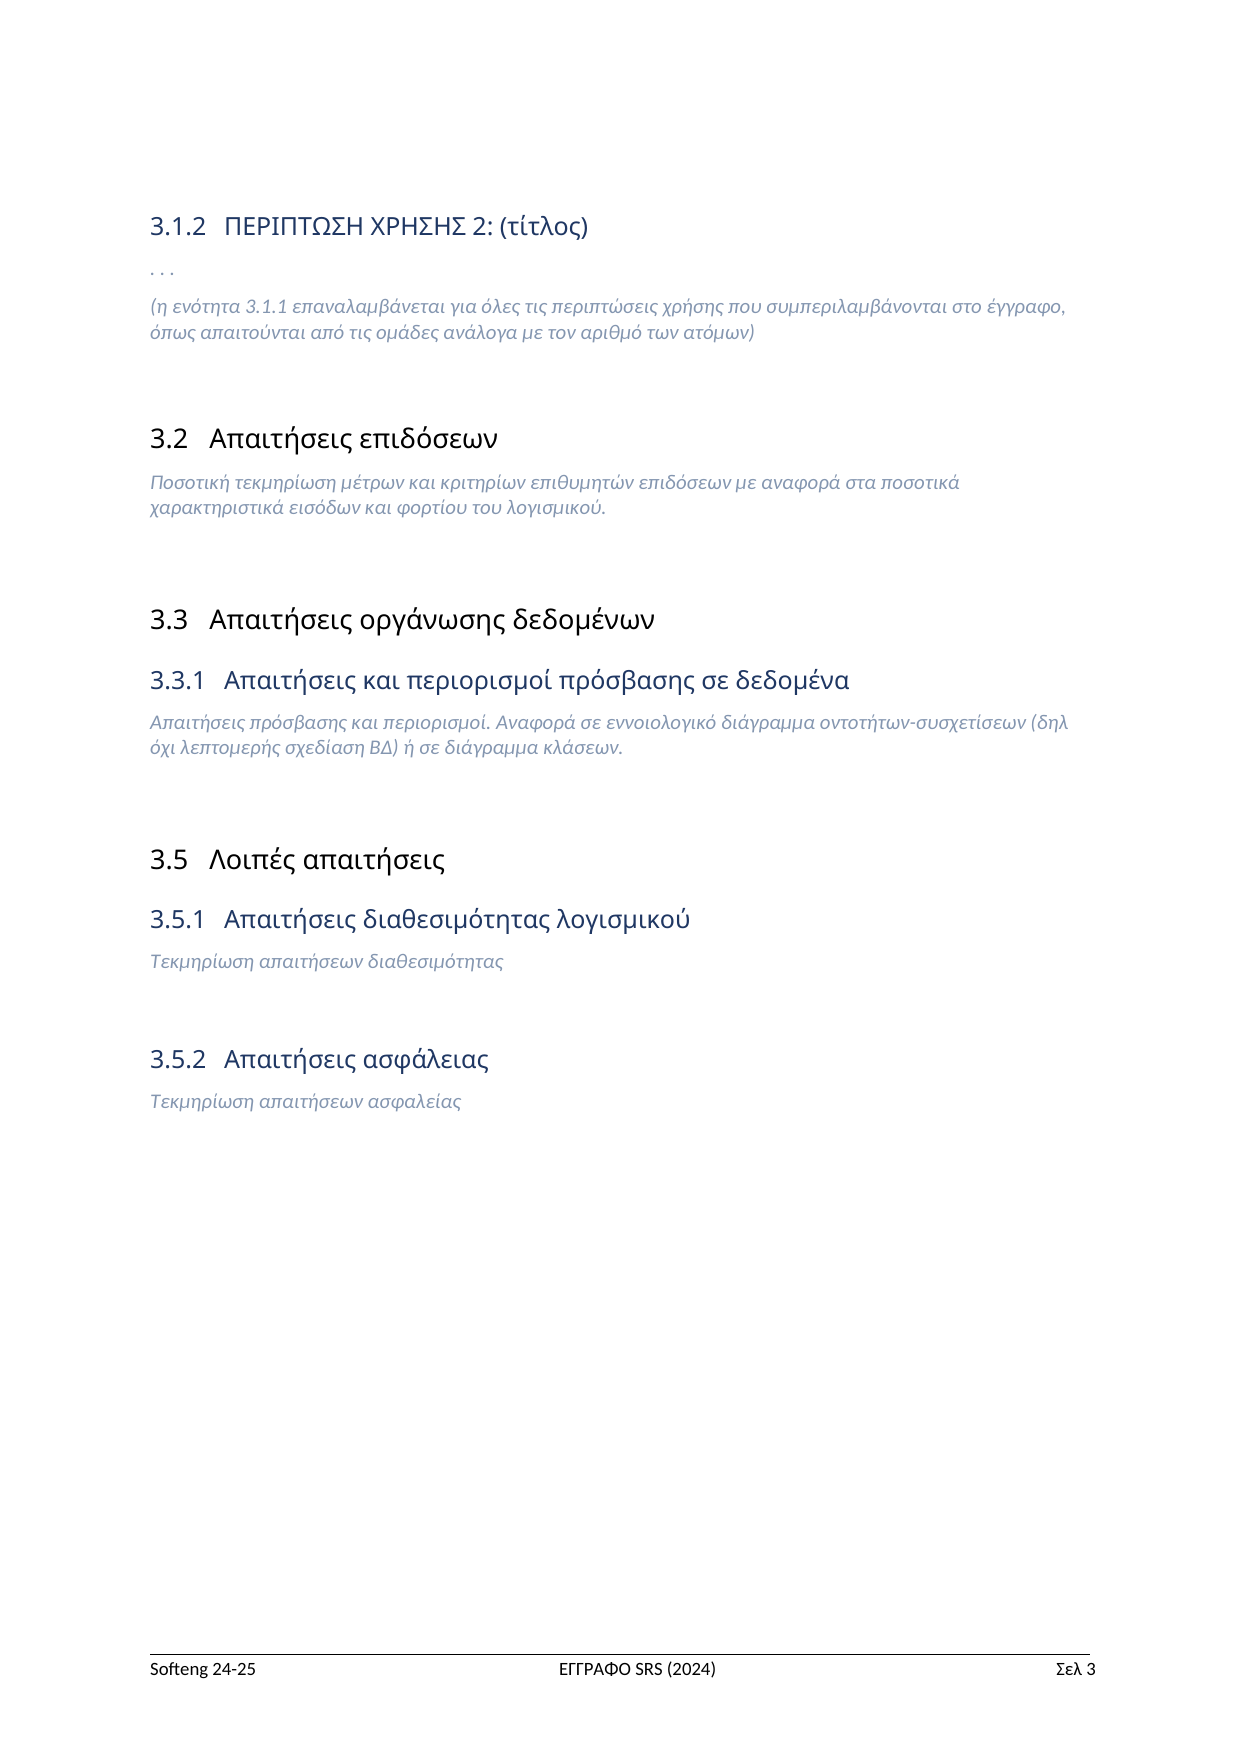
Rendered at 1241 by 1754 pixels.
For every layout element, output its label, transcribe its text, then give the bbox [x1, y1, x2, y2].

subtitle 3.5.2 Απαιτήσεις ασφάλειας [150, 1042, 1090, 1076]
text . . . [150, 256, 1090, 281]
subtitle 3.3.1 Απαιτήσεις και περιορισμοί πρόσβασης σε δεδομένα [150, 662, 1090, 696]
text Τεκμηρίωση απαιτήσεων διαθεσιμότητας [150, 949, 1090, 974]
text Τεκμηρίωση απαιτήσεων ασφαλείας [150, 1089, 1090, 1114]
subtitle 3.3 Απαιτήσεις οργάνωσης δεδομένων [150, 601, 1090, 637]
subtitle 3.2 Απαιτήσεις επιδόσεων [150, 420, 1090, 457]
text Ποσοτική τεκμηρίωση μέτρων και κριτηρίων επιθυμητών επιδόσεων με αναφορά στα ποσοτικά χαρακτηριστικά εισόδων και φορτίου του λογισμικού. [150, 469, 1090, 520]
subtitle 3.1.2 ΠΕΡΙΠΤΩΣΗ ΧΡΗΣΗΣ 2: (τίτλος) [150, 209, 1090, 243]
text Απαιτήσεις πρόσβασης και περιορισμοί. Αναφορά σε εννοιολογικό διάγραμμα οντοτήτων-συσχετίσεων (δηλ όχι λεπτομερής σχεδίαση ΒΔ) ή σε διάγραμμα κλάσεων. [150, 709, 1090, 760]
text (η ενότητα 3.1.1 επαναλαμβάνεται για όλες τις περιπτώσεις χρήσης που συμπεριλαμβάνονται στο έγγραφο, όπως απαιτούνται από τις ομάδες ανάλογα με τον αριθμό των ατόμων) [150, 293, 1090, 344]
subtitle 3.5.1 Απαιτήσεις διαθεσιμότητας λογισμικού [150, 902, 1090, 936]
subtitle 3.5 Λοιπές απαιτήσεις [150, 840, 1090, 877]
